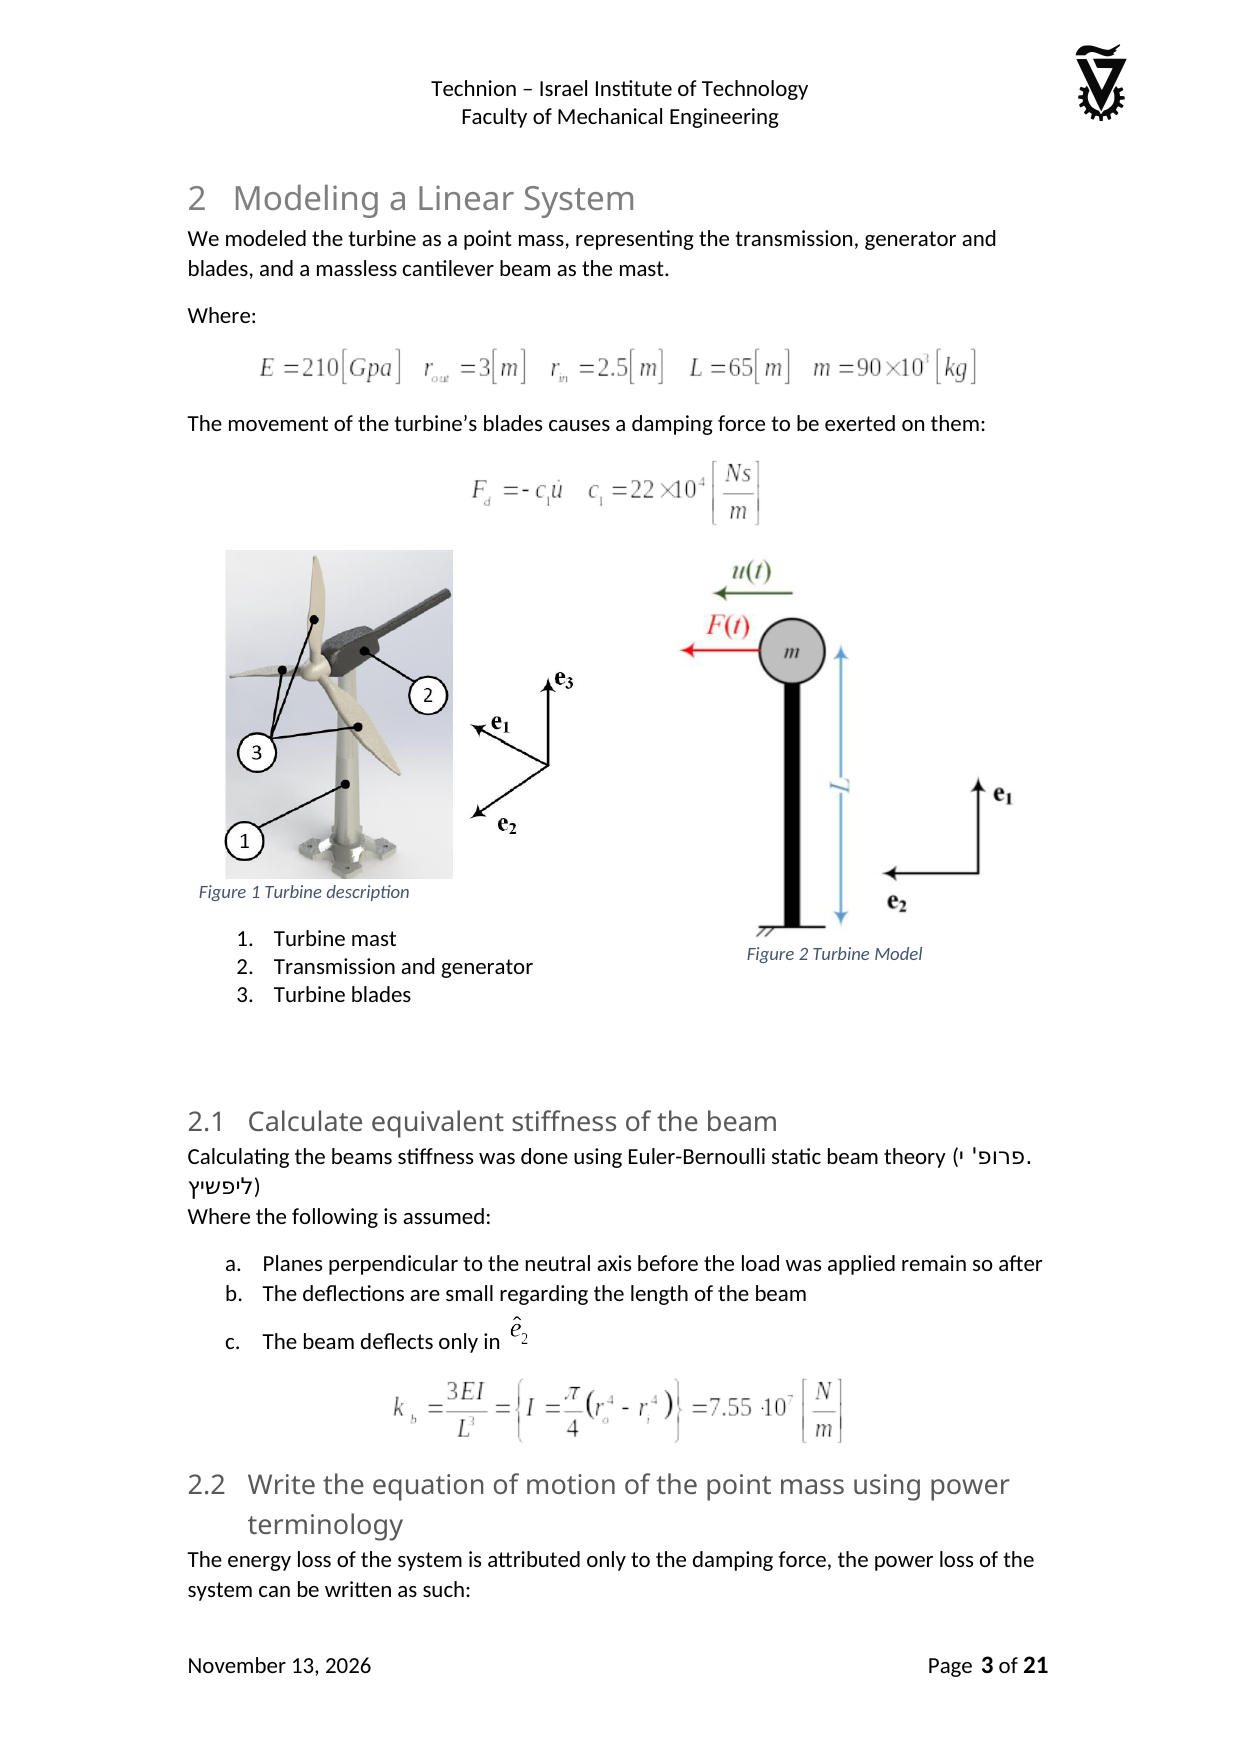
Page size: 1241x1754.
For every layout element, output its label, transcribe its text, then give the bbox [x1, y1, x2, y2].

text The energy loss of the system is attributed only to the damping force, the power loss of the system can be written as such: [187, 1545, 1053, 1603]
picture [198, 547, 578, 881]
subtitle Write the equation of motion of the point mass using power terminology [187, 1466, 1053, 1542]
picture [653, 547, 1018, 943]
picture [1059, 40, 1144, 125]
